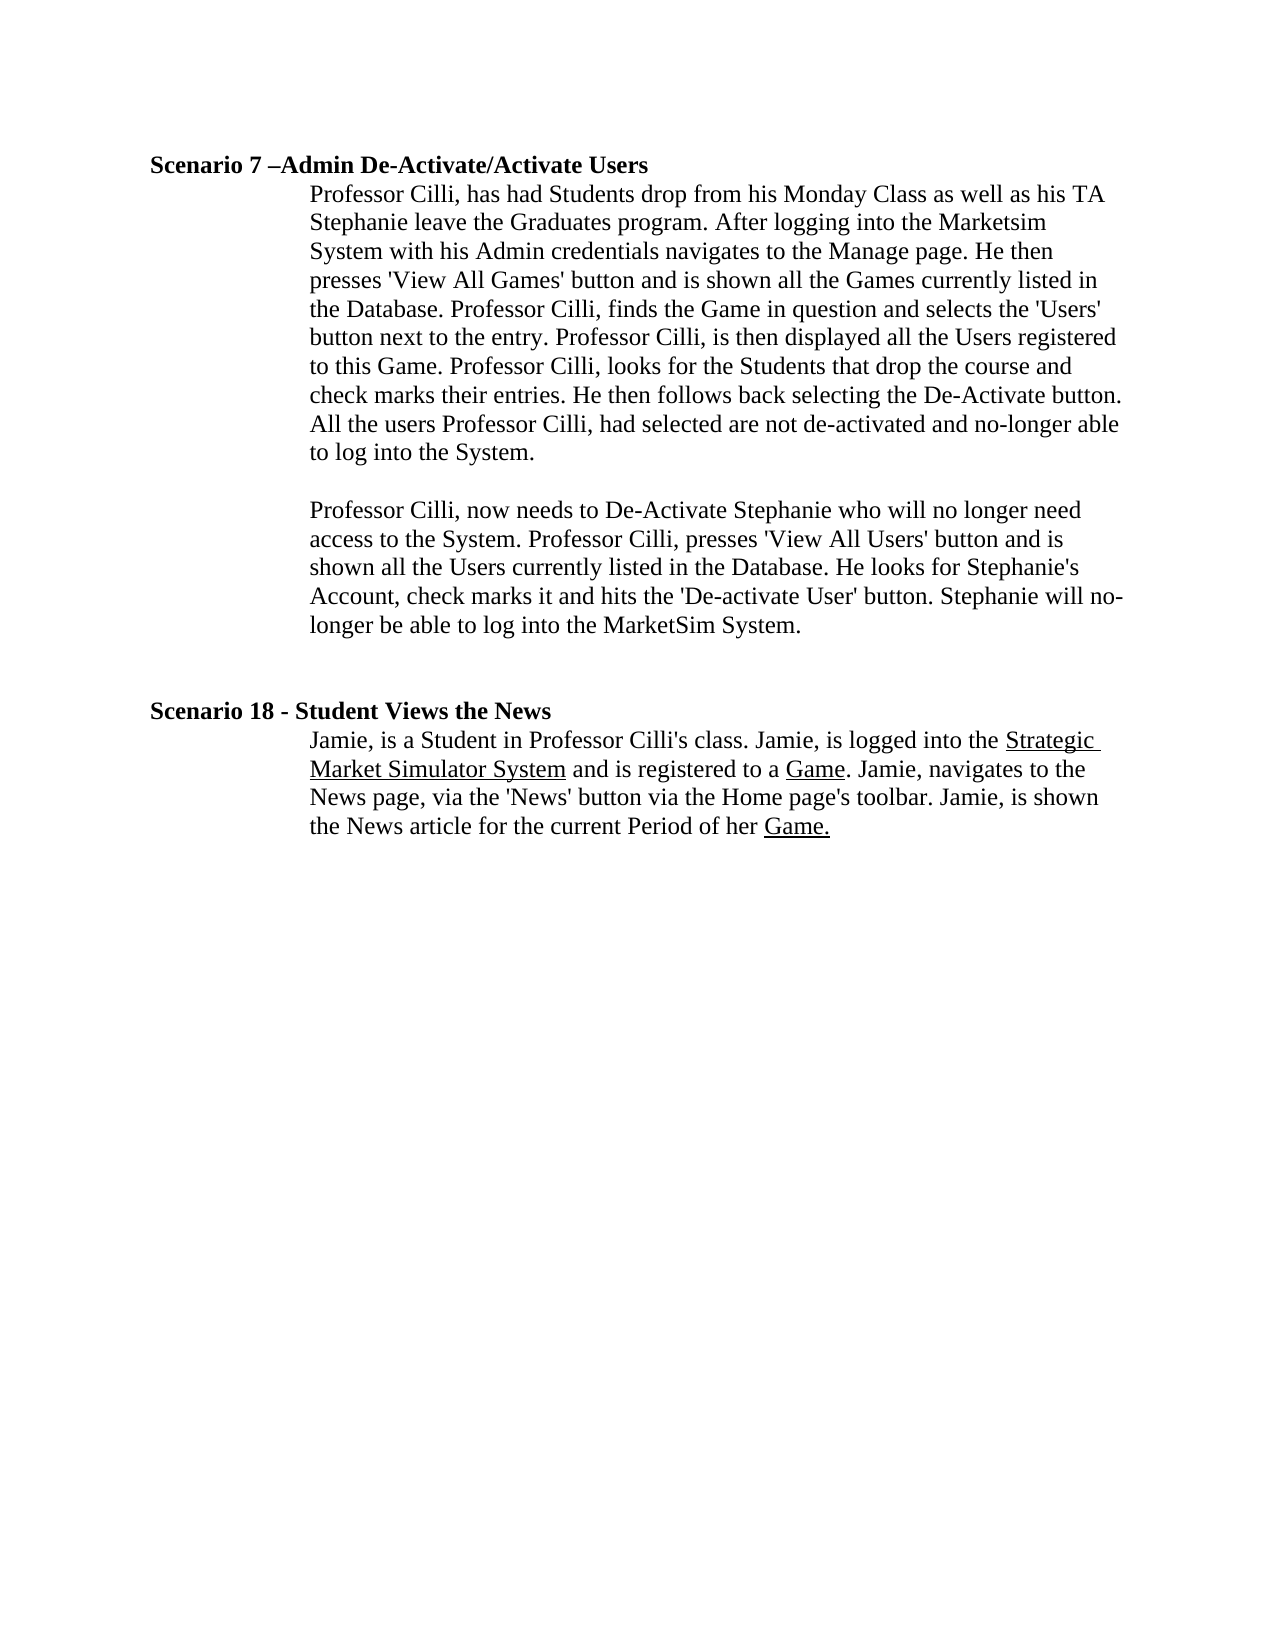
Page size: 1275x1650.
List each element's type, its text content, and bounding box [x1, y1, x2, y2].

text Scenario 7 –Admin De-Activate/Activate Users [150, 150, 1125, 179]
text Professor Cilli, now needs to De-Activate Stephanie who will no longer need access to the System. Professor Cilli, presses 'View All Users' button and is shown all the Users currently listed in the Database. He looks for Stephanie's Account, check marks it and hits the 'De-activate User' button. Stephanie will no-longer be able to log into the MarketSim System. [309, 495, 1125, 639]
text Professor Cilli, has had Students drop from his Monday Class as well as his TA Stephanie leave the Graduates program. After logging into the Marketsim System with his Admin credentials navigates to the Manage page. He then presses 'View All Games' button and is shown all the Games currently listed in the Database. Professor Cilli, finds the Game in question and selects the 'Users' button next to the entry. Professor Cilli, is then displayed all the Users registered to this Game. Professor Cilli, looks for the Students that drop the course and check marks their entries. He then follows back selecting the De-Activate button. All the users Professor Cilli, had selected are not de-activated and no-longer able to log into the System. [309, 179, 1125, 466]
text Jamie, is a Student in Professor Cilli's class. Jamie, is logged into the Strategic Market Simulator System and is registered to a Game. Jamie, navigates to the News page, via the 'News' button via the Home page's toolbar. Jamie, is shown the News article for the current Period of her Game. [309, 725, 1125, 840]
text Scenario 18 - Student Views the News [150, 696, 1125, 725]
